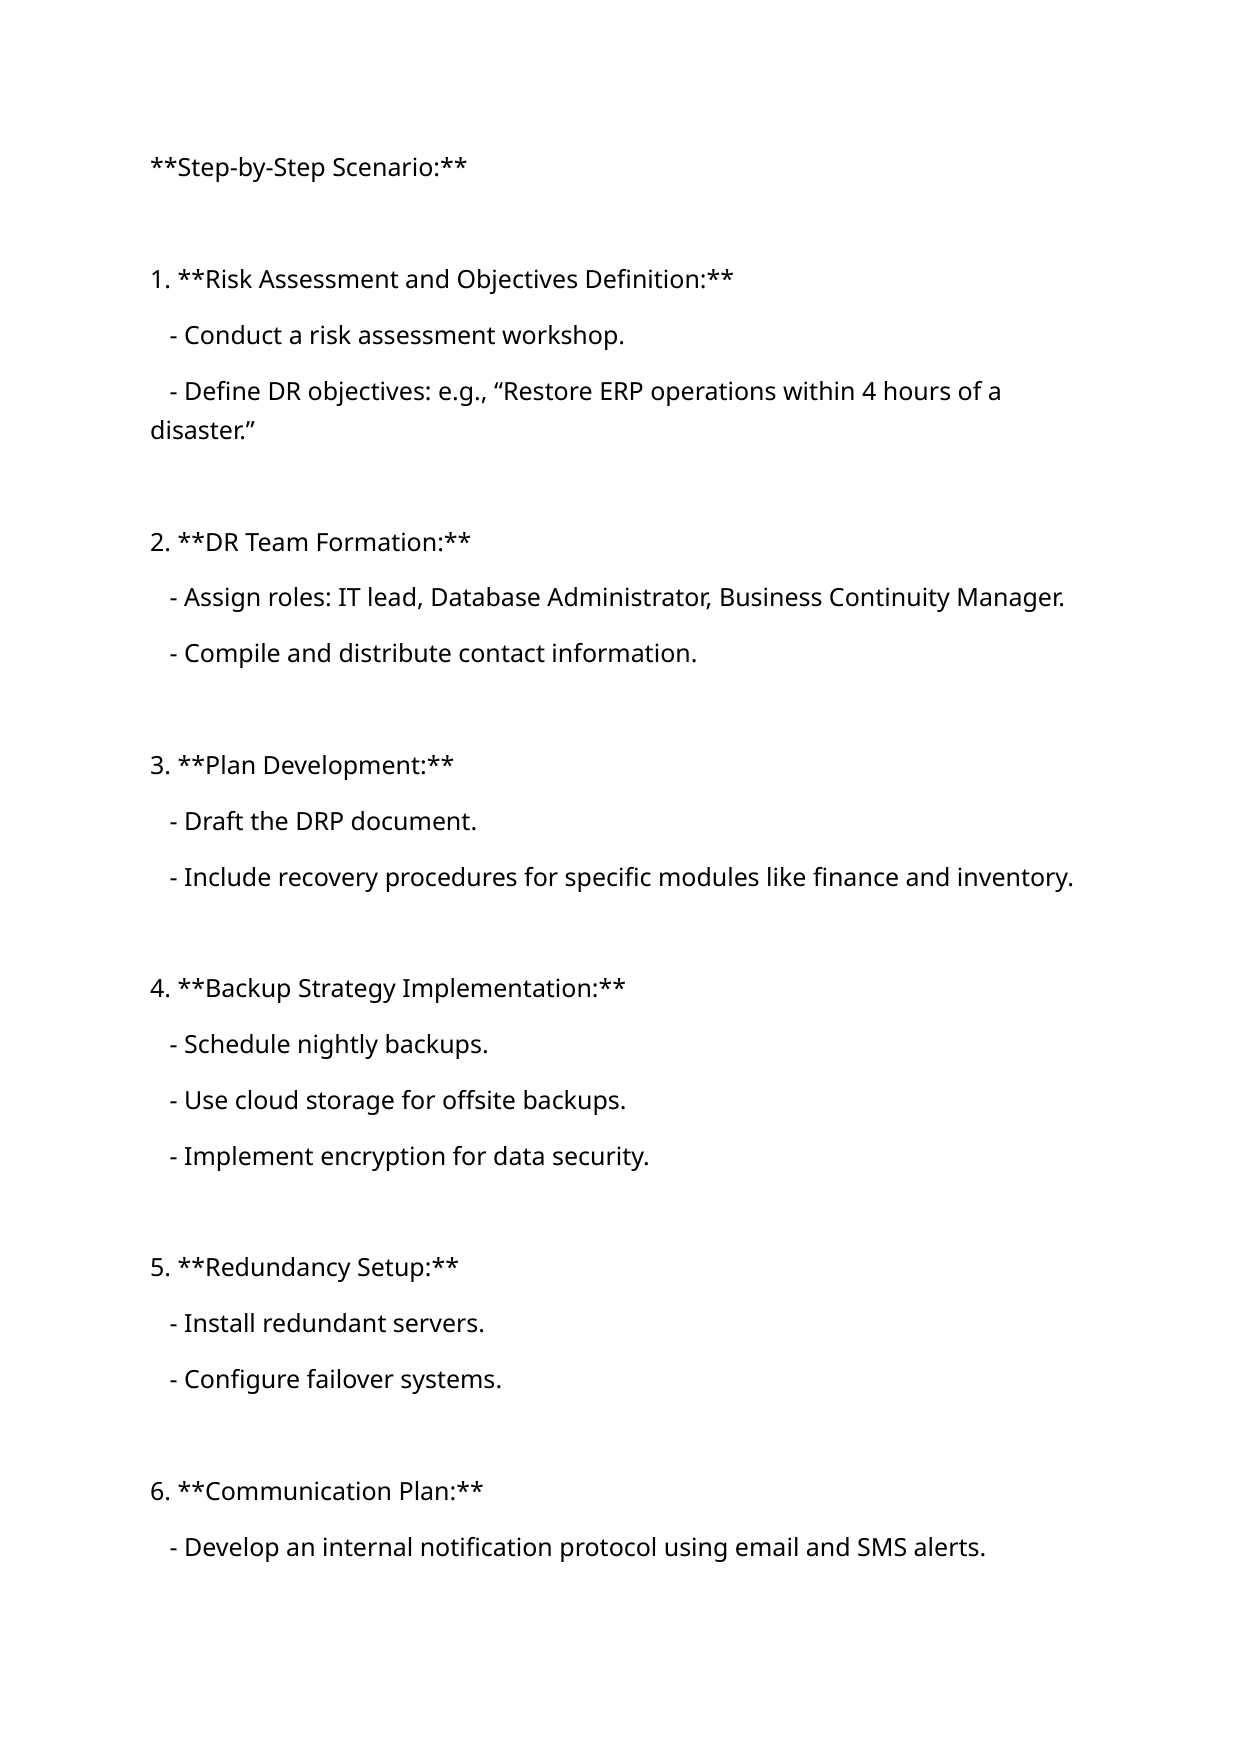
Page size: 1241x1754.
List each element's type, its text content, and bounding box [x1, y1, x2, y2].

text - Conduct a risk assessment workshop. [150, 317, 1090, 352]
text 6. **Communication Plan:** [150, 1473, 1090, 1507]
text 4. **Backup Strategy Implementation:** [150, 971, 1090, 1005]
text 2. **DR Team Formation:** [150, 524, 1090, 558]
text **Step-by-Step Scenario:** [150, 150, 1090, 184]
text 5. **Redundancy Setup:** [150, 1250, 1090, 1284]
text 1. **Risk Assessment and Objectives Definition:** [150, 262, 1090, 296]
text - Draft the DRP document. [150, 803, 1090, 837]
text - Develop an internal notification protocol using email and SMS alerts. [150, 1529, 1090, 1563]
text - Include recovery procedures for specific modules like finance and inventory. [150, 859, 1090, 893]
text 3. **Plan Development:** [150, 747, 1090, 782]
text - Configure failover systems. [150, 1362, 1090, 1396]
text - Schedule nightly backups. [150, 1027, 1090, 1061]
text - Assign roles: IT lead, Database Administrator, Business Continuity Manager. [150, 580, 1090, 614]
text - Define DR objectives: e.g., “Restore ERP operations within 4 hours of a disaster.” [150, 373, 1090, 447]
text - Install redundant servers. [150, 1306, 1090, 1340]
text - Implement encryption for data security. [150, 1138, 1090, 1172]
text - Compile and distribute contact information. [150, 636, 1090, 670]
text - Use cloud storage for offsite backups. [150, 1082, 1090, 1117]
